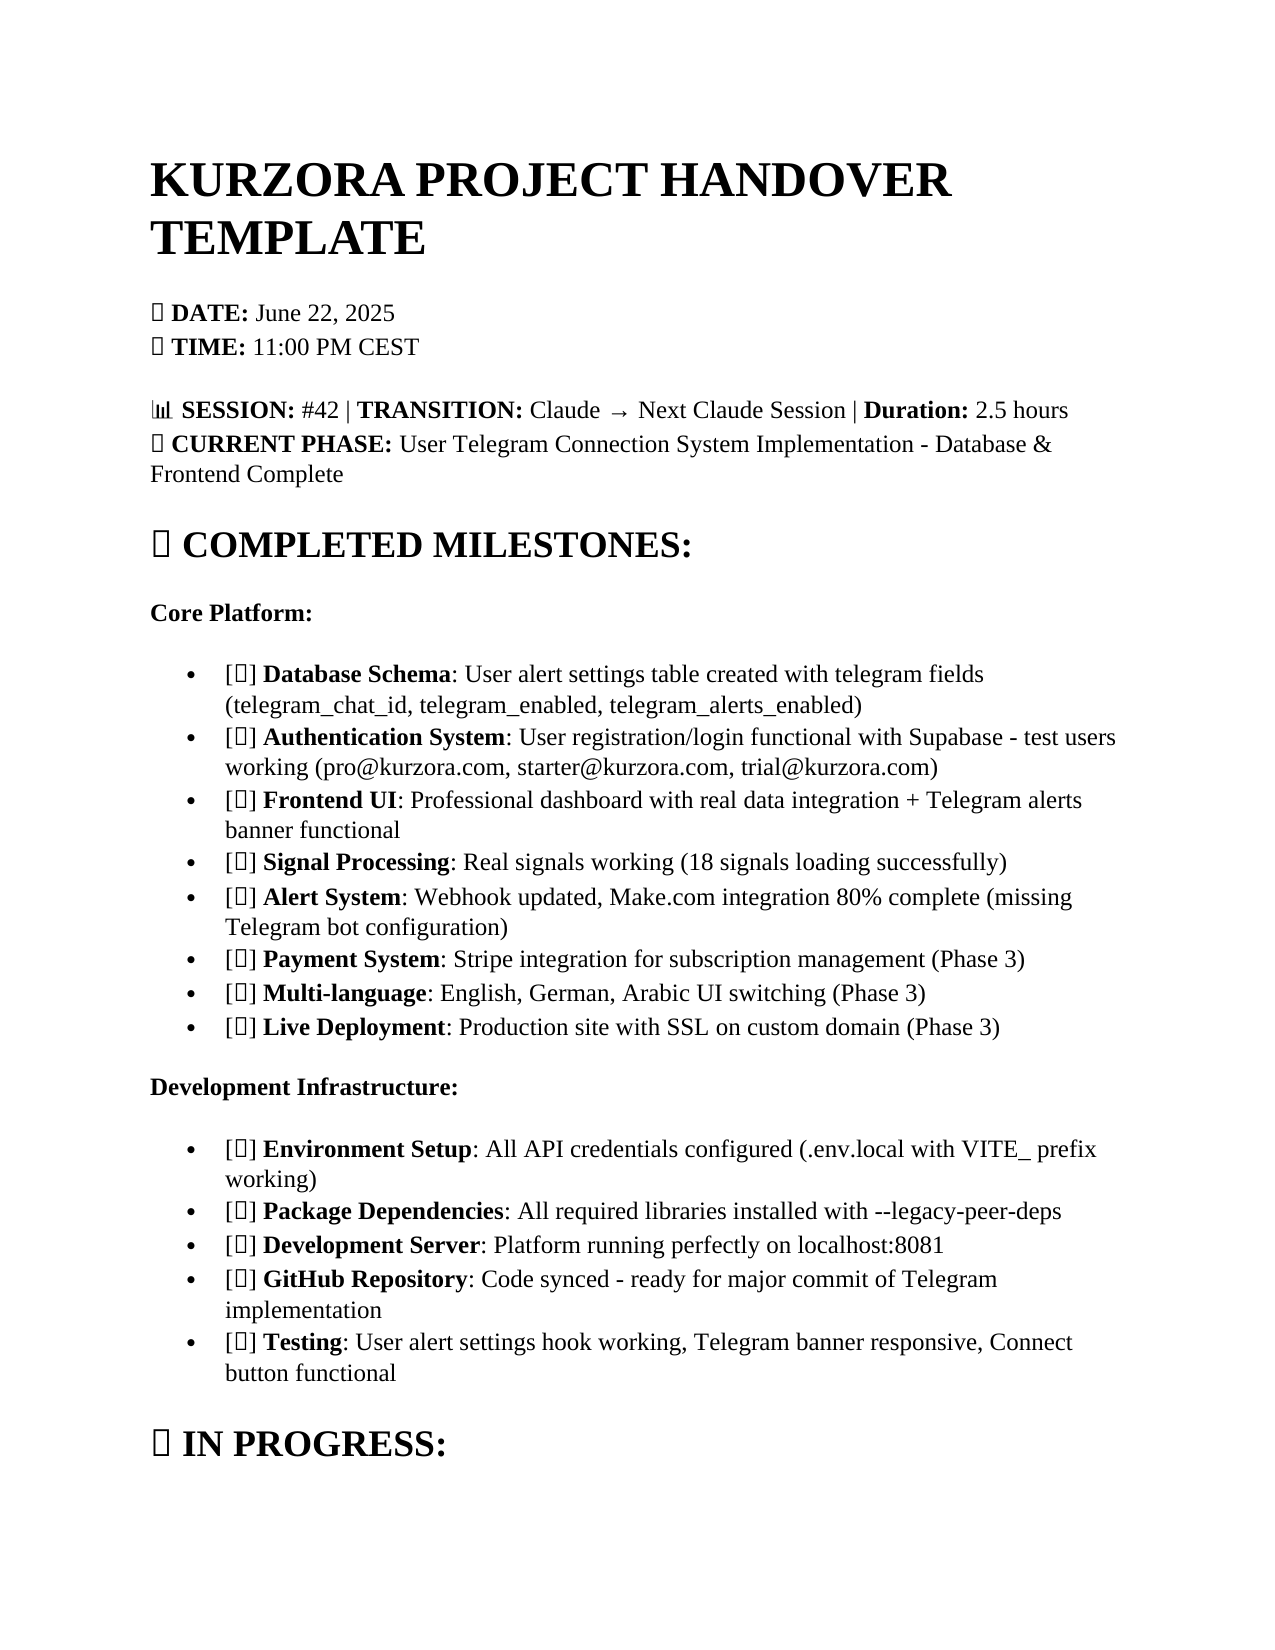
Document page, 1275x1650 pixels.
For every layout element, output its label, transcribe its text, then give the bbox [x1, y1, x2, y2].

list [✅] Development Server: Platform running perfectly on localhost:8081 [187, 1227, 1125, 1261]
list [✅] Package Dependencies: All required libraries installed with --legacy-peer-deps [187, 1193, 1125, 1227]
list [🔄] Alert System: Webhook updated, Make.com integration 80% complete (missing Telegram bot configuration) [187, 878, 1125, 941]
list [✅] Frontend UI: Professional dashboard with real data integration + Telegram alerts banner functional [187, 781, 1125, 844]
text 🔄 IN PROGRESS: [150, 1416, 1125, 1467]
text Core Platform: [150, 598, 1125, 626]
text KURZORA PROJECT HANDOVER TEMPLATE [150, 150, 1125, 265]
list [✅] Testing: User alert settings hook working, Telegram banner responsive, Connect button functional [187, 1324, 1125, 1387]
list [✅] Authentication System: User registration/login functional with Supabase - test users working (pro@kurzora.com, starter@kurzora.com, trial@kurzora.com) [187, 718, 1125, 781]
list [✅] GitHub Repository: Code synced - ready for major commit of Telegram implementation [187, 1261, 1125, 1324]
list [❌] Payment System: Stripe integration for subscription management (Phase 3) [187, 941, 1125, 975]
list [❌] Multi-language: English, German, Arabic UI switching (Phase 3) [187, 975, 1125, 1009]
list [✅] Signal Processing: Real signals working (18 signals loading successfully) [187, 844, 1125, 878]
text 📅 DATE: June 22, 2025 ⏰ TIME: 11:00 PM CEST [150, 294, 1125, 362]
text Development Infrastructure: [150, 1072, 1125, 1101]
text 📊 SESSION: #42 | TRANSITION: Claude → Next Claude Session | Duration: 2.5 hours 🎯 CURRENT PHASE: User Telegram Connection System Implementation - Database & Frontend Complete [150, 391, 1125, 488]
list [❌] Live Deployment: Production site with SSL on custom domain (Phase 3) [187, 1009, 1125, 1043]
list [✅] Database Schema: User alert settings table created with telegram fields (telegram_chat_id, telegram_enabled, telegram_alerts_enabled) [187, 656, 1125, 718]
text ✅ COMPLETED MILESTONES: [150, 517, 1125, 568]
list [✅] Environment Setup: All API credentials configured (.env.local with VITE_ prefix working) [187, 1130, 1125, 1193]
